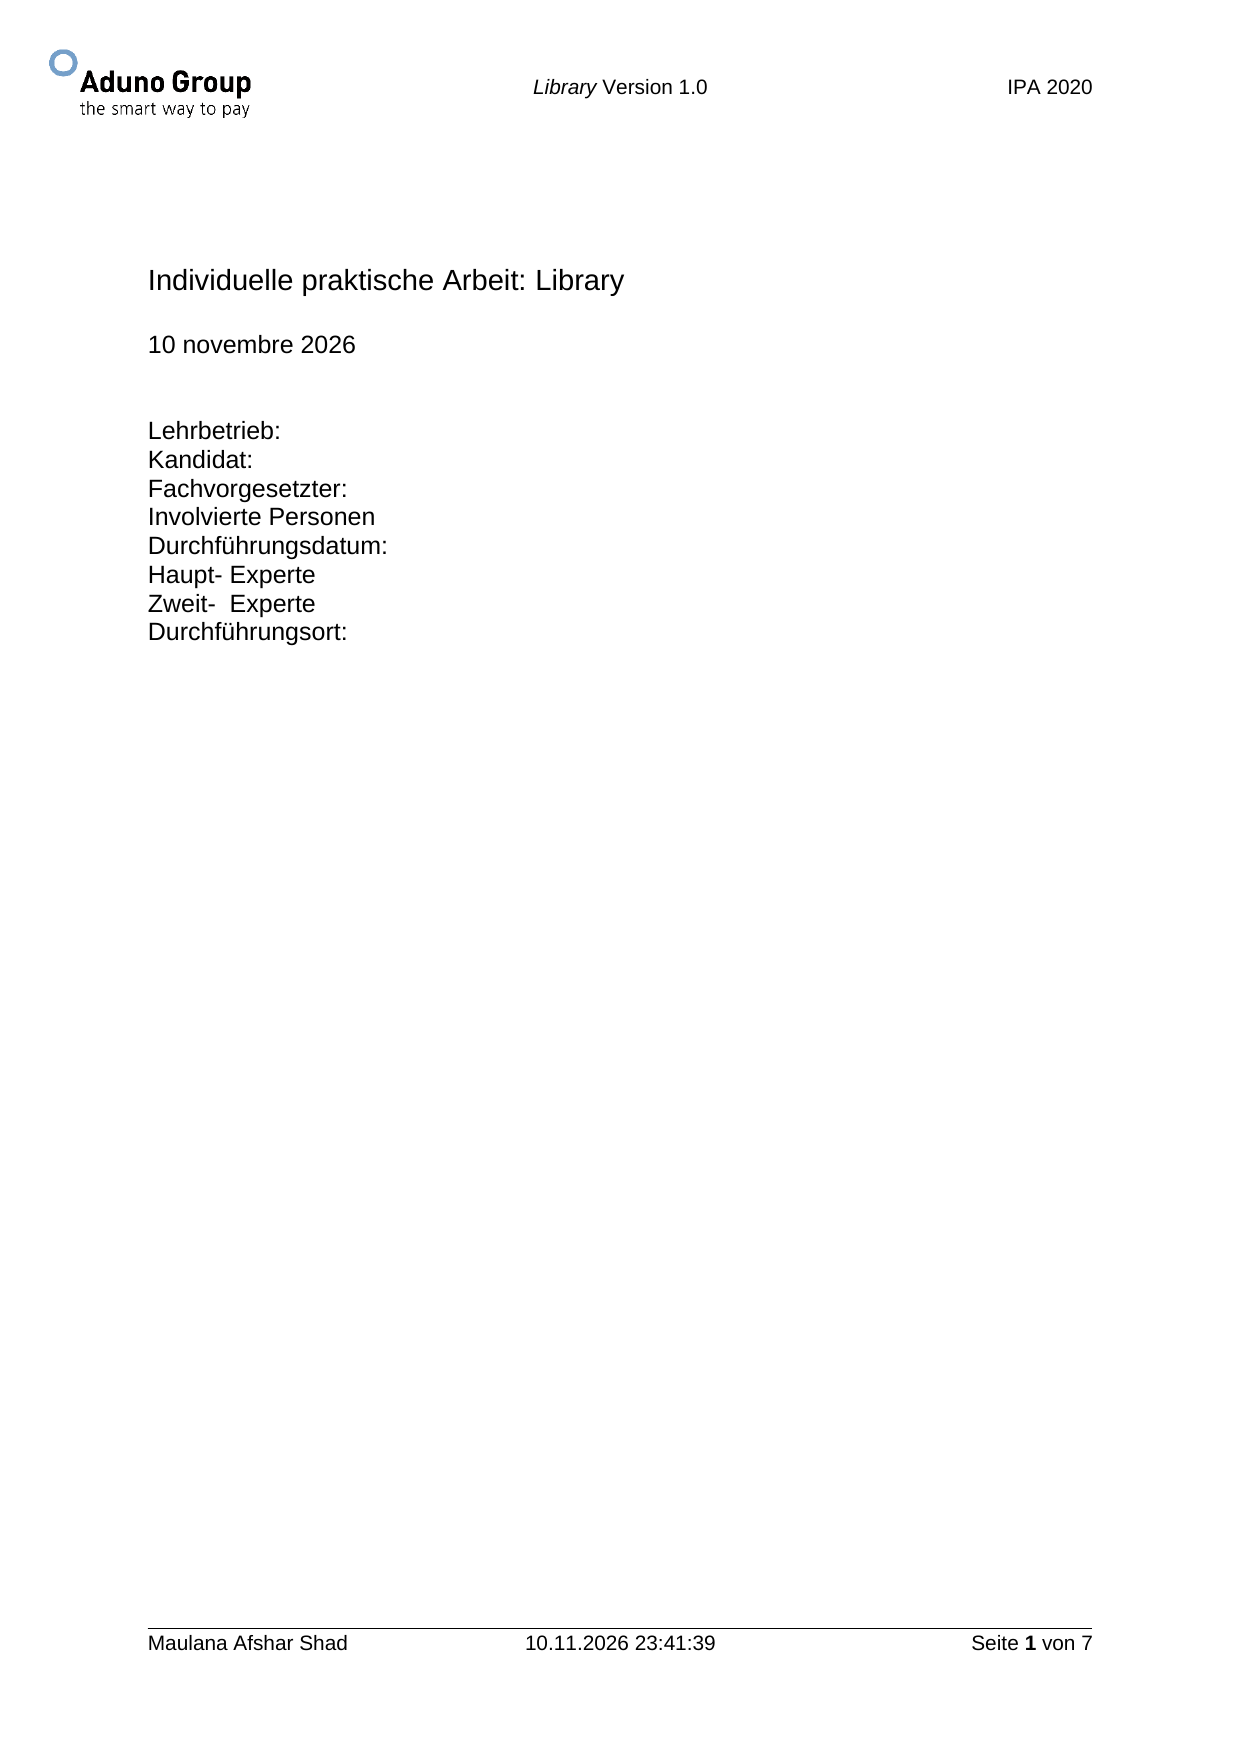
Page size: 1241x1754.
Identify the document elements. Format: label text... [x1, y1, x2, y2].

text Individuelle praktische Arbeit: Library [148, 263, 1092, 296]
picture [32, 36, 267, 132]
text Fachvorgesetzter: [148, 473, 1092, 502]
text 27 novembre 2019 [148, 330, 1092, 358]
text Durchführungsdatum: [148, 531, 1092, 560]
text Zweit- Experte [148, 588, 1092, 617]
text Haupt- Experte [148, 560, 1092, 588]
text Kandidat: [148, 445, 1092, 473]
text Durchführungsort: [148, 617, 1092, 646]
text Involvierte Personen [148, 502, 1092, 531]
text Lehrbetrieb: [148, 416, 1092, 445]
